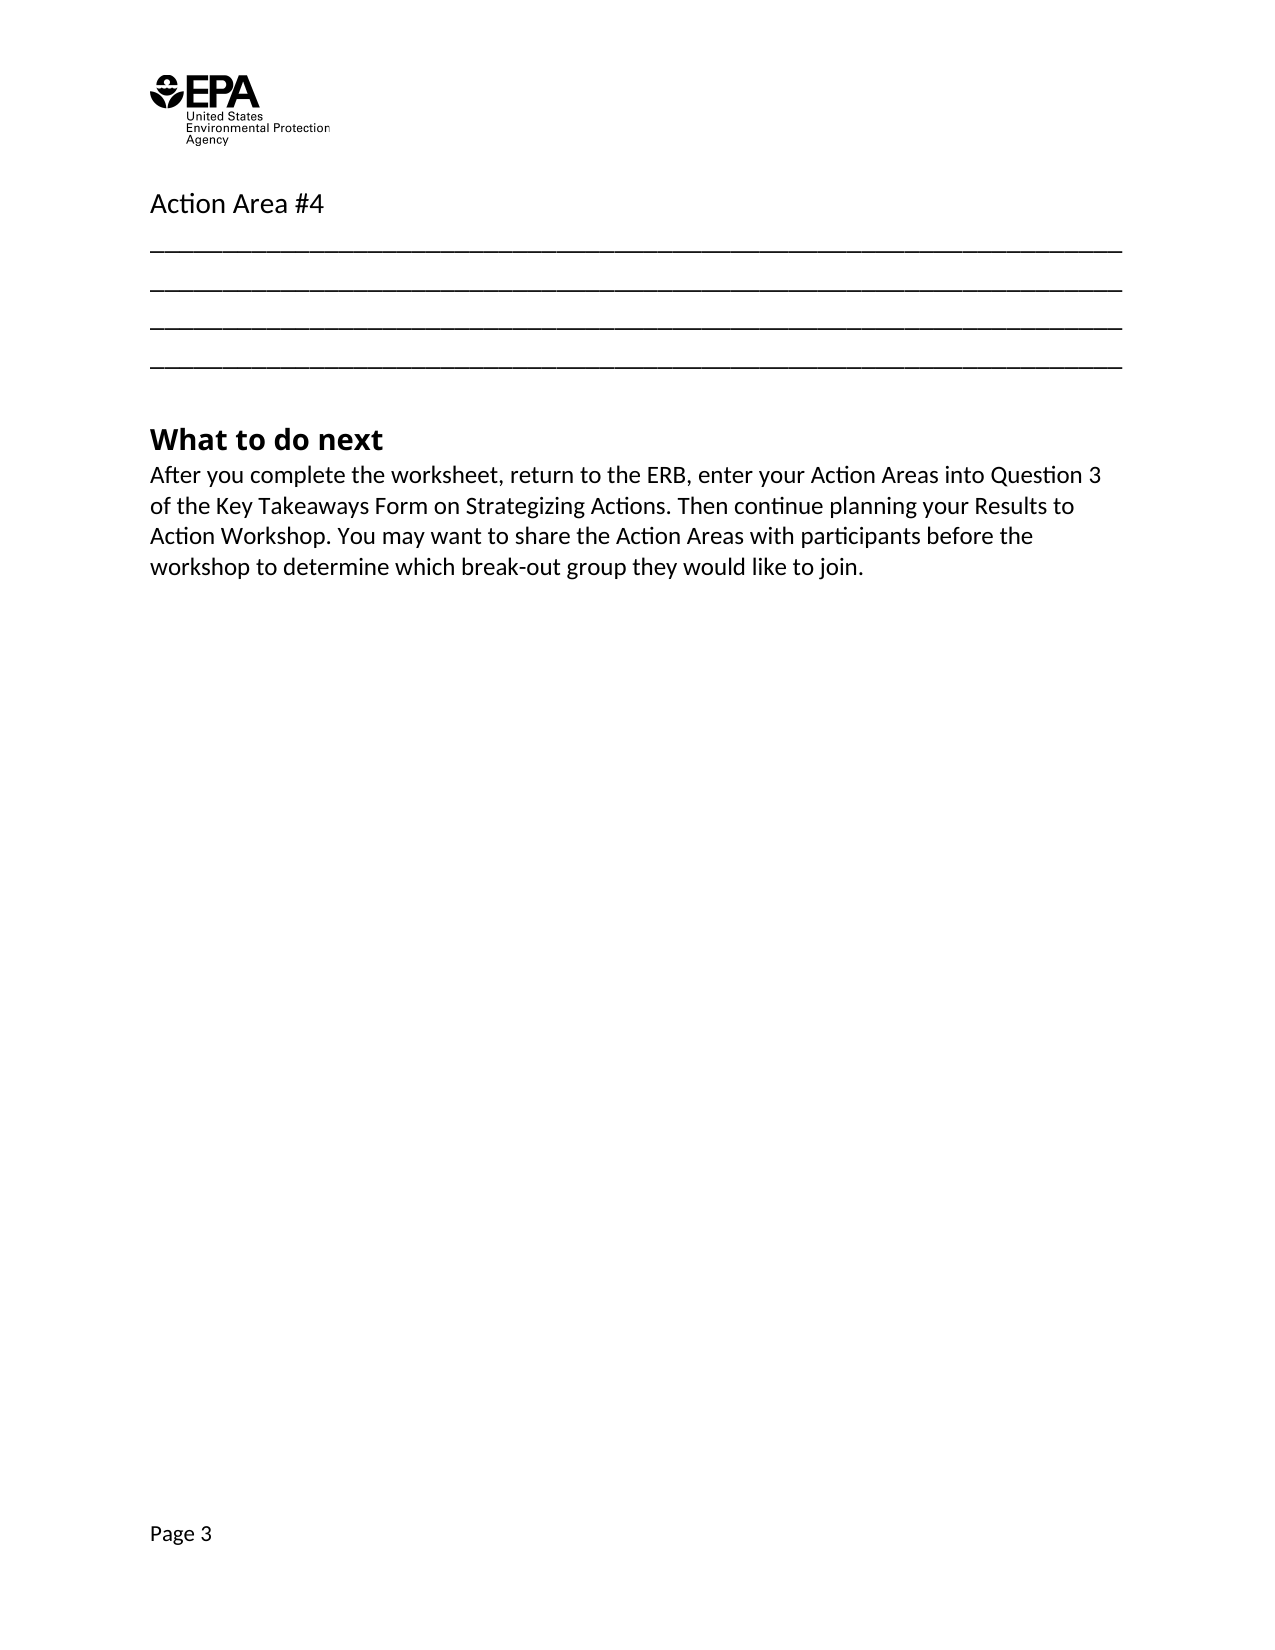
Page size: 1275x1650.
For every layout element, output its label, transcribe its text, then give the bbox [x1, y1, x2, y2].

text After you complete the worksheet, return to the ERB, enter your Action Areas into Question 3 of the Key Takeaways Form on Strategizing Actions. Then continue planning your Results to Action Workshop. You may want to share the Action Areas with participants before the workshop to determine which break-out group they would like to join. [150, 459, 1125, 581]
picture [150, 75, 330, 146]
subtitle What to do next [150, 420, 1125, 459]
text Action Area #4 [150, 186, 1125, 221]
